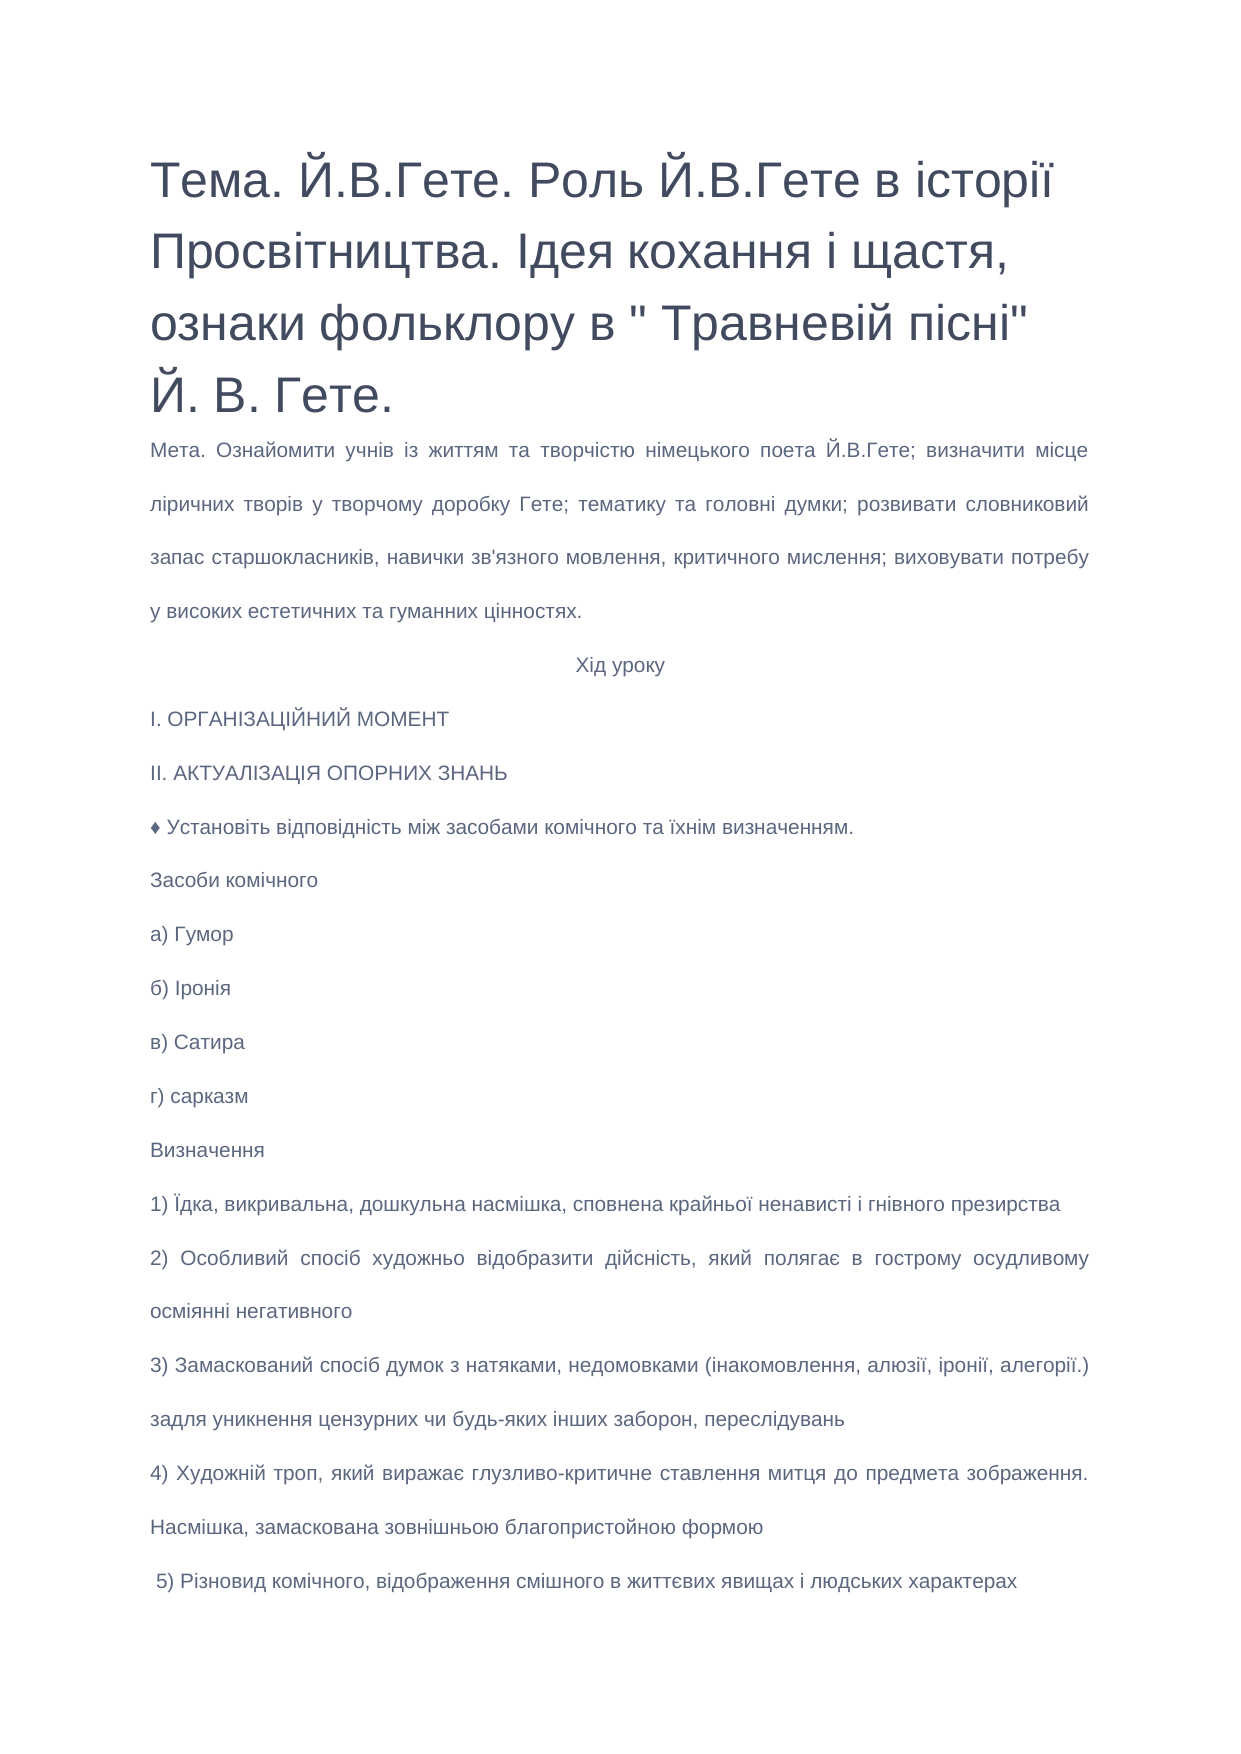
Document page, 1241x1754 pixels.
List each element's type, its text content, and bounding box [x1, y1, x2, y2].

text Тема. Й.В.Гете. Роль Й.В.Гете в історії Просвітництва. Ідея кохання і щастя, ознаки фольклору в " Травневій пісні" Й. В. Гете. [150, 150, 1090, 423]
text ІІ. АКТУАЛІЗАЦІЯ ОПОРНИХ ЗНАНЬ [150, 761, 1090, 784]
text Засоби комічного [150, 868, 1090, 892]
text б) Іронія [150, 976, 1090, 1000]
text І. ОРГАНІЗАЦІЙНИЙ МОМЕНТ [150, 707, 1090, 731]
text Визначення [150, 1138, 1090, 1162]
text 1) Їдка, викривальна, дошкульна насмішка, сповнена крайньої ненависті і гнівного презирства [150, 1191, 1090, 1215]
text Мета. Ознайомити учнів із життям та творчістю німецького поета Й.В.Гете; визначити місце ліричних творів у творчому доробку Гете; тематику та головні думки; розвивати словниковий запас старшокласників, навички зв'язного мовлення, критичного мислення; виховувати потребу у високих естетичних та гуманних цінностях. [150, 437, 1090, 623]
text г) сарказм [150, 1084, 1090, 1108]
text а) Гумор [150, 922, 1090, 946]
text 2) Особливий спосіб художньо відобразити дійсність, який полягає в гострому осудливому осміянні негативного [150, 1245, 1090, 1323]
text Хід уроку [150, 653, 1090, 677]
text ♦ Установіть відповідність між засобами комічного та їхнім визначенням. [150, 814, 1090, 838]
text 5) Різновид комічного, відображення смішного в життєвих явищах і людських характерах [150, 1568, 1090, 1592]
text 4) Художній троп, який виражає глузливо-критичне ставлення митця до предмета зображення. Насмішка, замаскована зовнішньою благопристойною формою [150, 1461, 1090, 1538]
text в) Сатира [150, 1030, 1090, 1054]
text 3) Замаскований спосіб думок з натяками, недомовками (інакомовлення, алюзії, іронії, алегорії.) задля уникнення цензурних чи будь-яких інших заборон, переслідувань [150, 1353, 1090, 1431]
